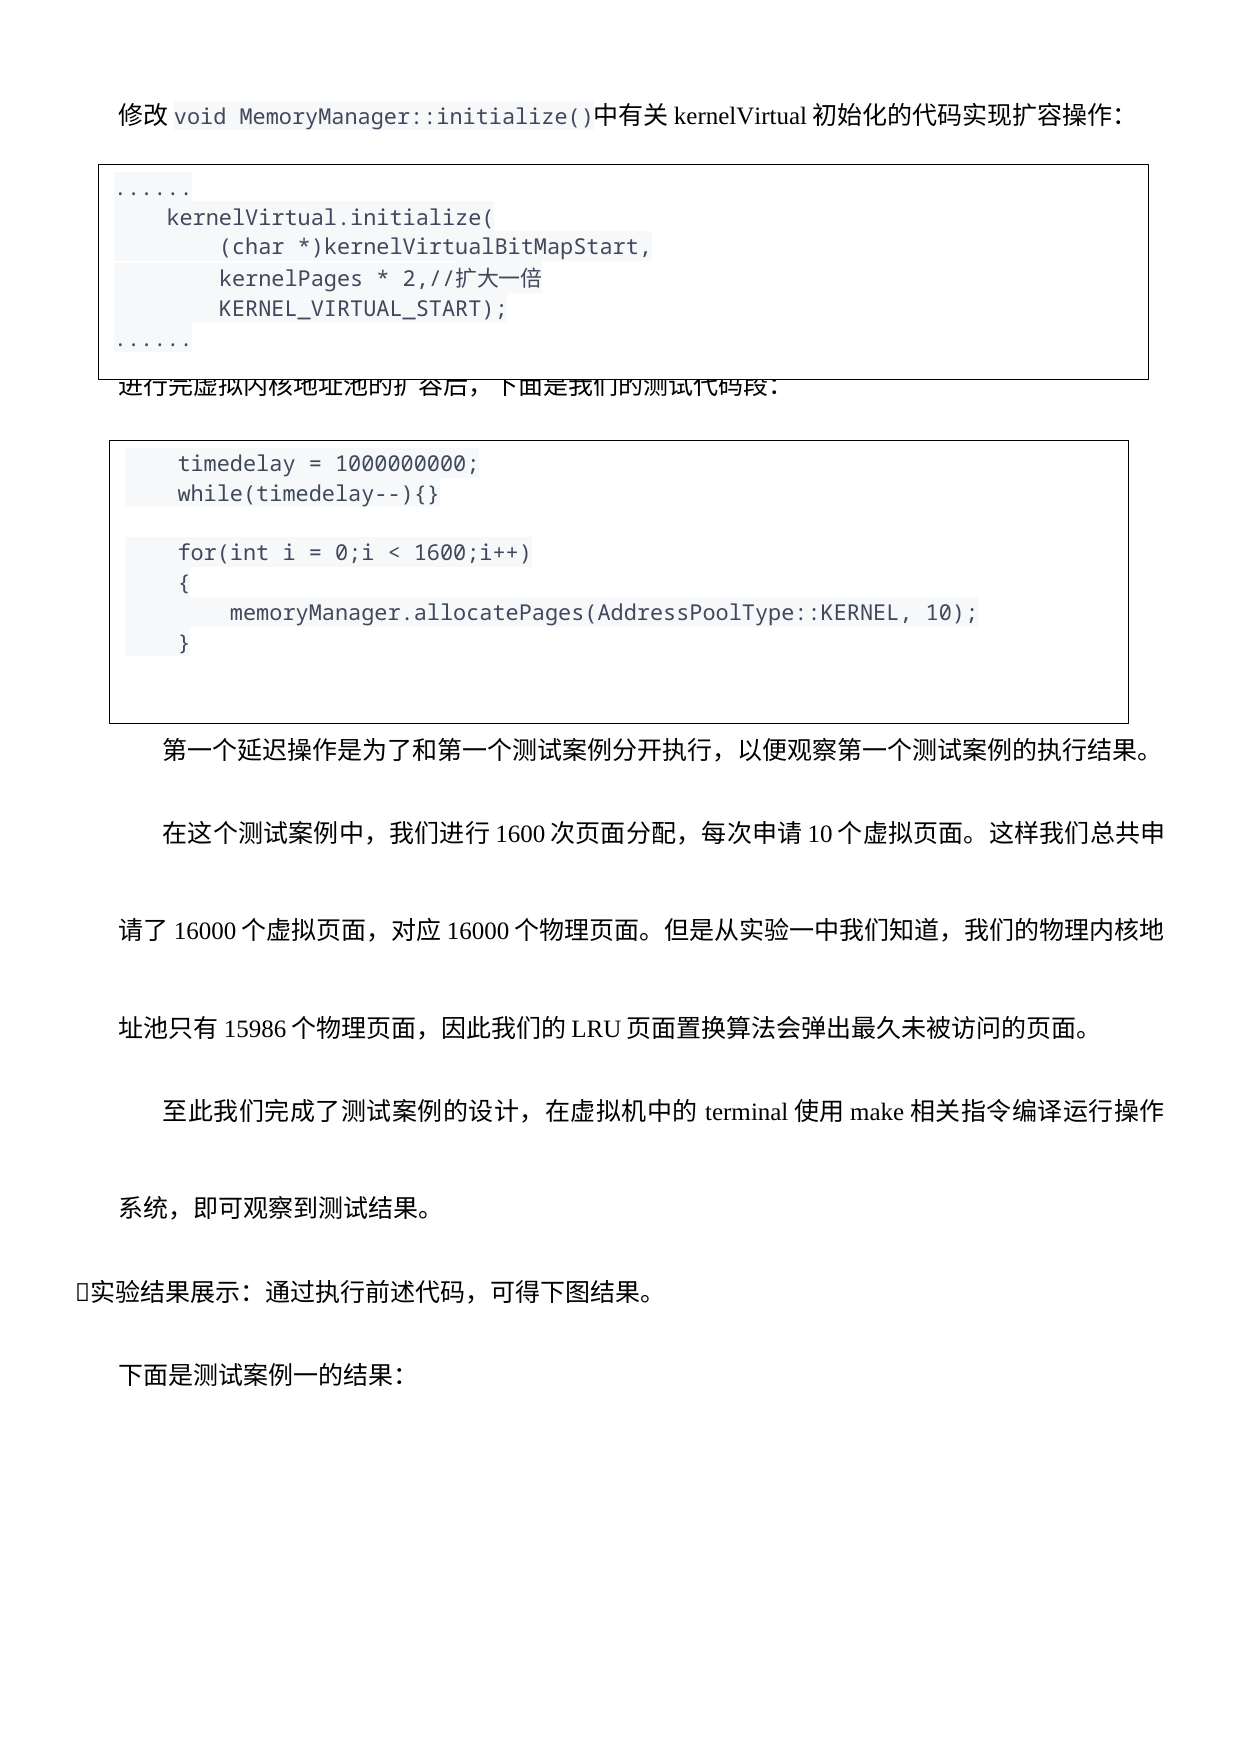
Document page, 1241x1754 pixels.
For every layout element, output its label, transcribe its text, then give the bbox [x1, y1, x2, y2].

list 修改void MemoryManager::initialize()中有关kernelVirtual初始化的代码实现扩容操作： [75, 81, 1165, 146]
list 进行完虚拟内核地址池的扩容后，下面是我们的测试代码段： [75, 351, 1165, 416]
list 在这个测试案例中，我们进行1600次页面分配，每次申请10个虚拟页面。这样我们总共申请了16000个虚拟页面，对应16000个物理页面。但是从实验一中我们知道，我们的物理内核地址池只有15986个物理页面，因此我们的LRU页面置换算法会弹出最久未被访问的页面。 [119, 799, 1165, 1059]
list 至此我们完成了测试案例的设计，在虚拟机中的terminal使用make相关指令编译运行操作系统，即可观察到测试结果。 [119, 1077, 1165, 1239]
list 实验结果展示：通过执行前述代码，可得下图结果。 [75, 1258, 1165, 1323]
list 下面是测试案例一的结果： [75, 1341, 1165, 1406]
list 第一个延迟操作是为了和第一个测试案例分开执行，以便观察第一个测试案例的执行结果。 [119, 716, 1165, 781]
